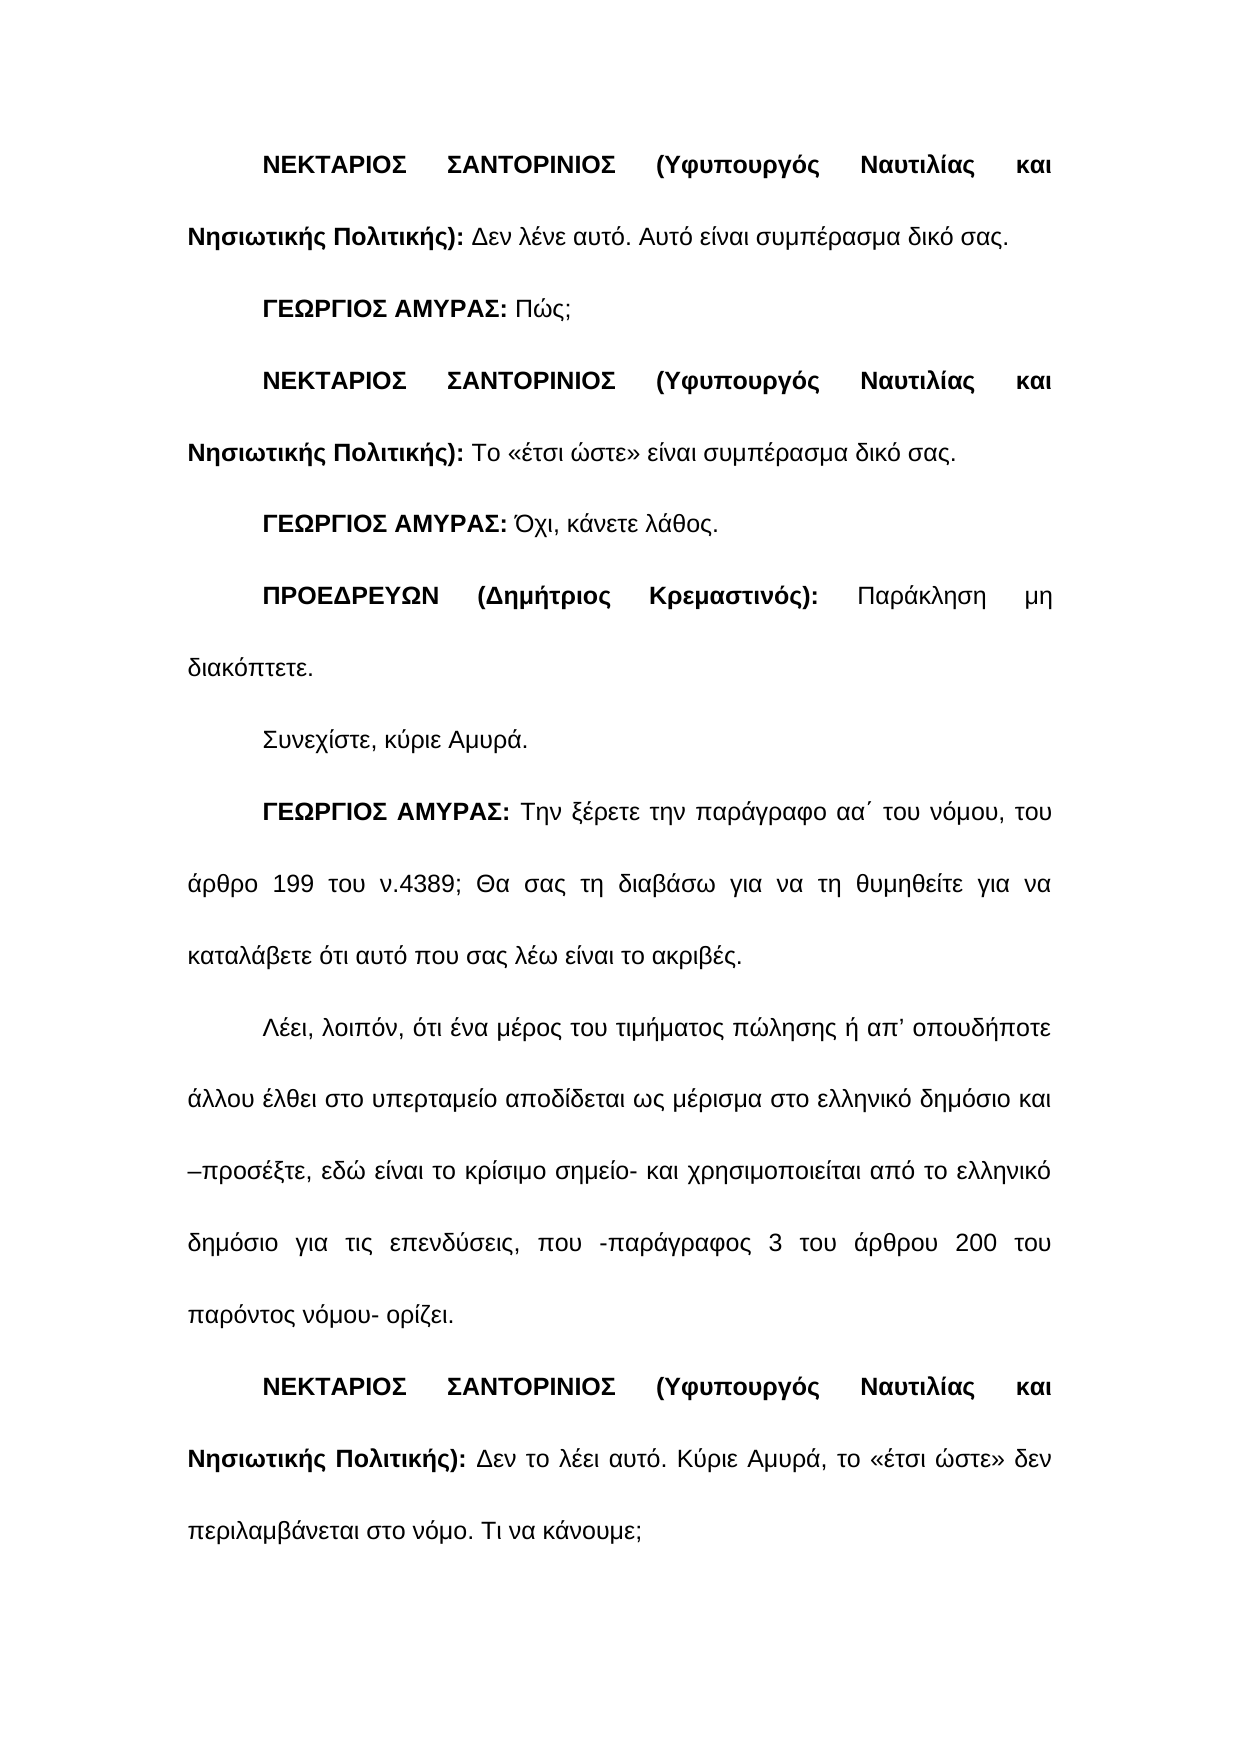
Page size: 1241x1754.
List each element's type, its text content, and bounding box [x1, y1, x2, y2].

text ΝΕΚΤΑΡΙΟΣ ΣΑΝΤΟΡΙΝΙΟΣ (Υφυπουργός Ναυτιλίας και Νησιωτικής Πολιτικής): Δεν λένε αυτό. Αυτό είναι συμπέρασμα δικό σας. [187, 150, 1053, 251]
text ΠΡΟΕΔΡΕΥΩΝ (Δημήτριος Κρεμαστινός): Παράκληση μη διακόπτετε. [187, 581, 1053, 682]
text ΝΕΚΤΑΡΙΟΣ ΣΑΝΤΟΡΙΝΙΟΣ (Υφυπουργός Ναυτιλίας και Νησιωτικής Πολιτικής): Δεν το λέει αυτό. Κύριε Αμυρά, το «έτσι ώστε» δεν περιλαμβάνεται στο νόμο. Τι να κάνουμε; [187, 1372, 1053, 1544]
text Συνεχίστε, κύριε Αμυρά. [187, 725, 1053, 754]
text ΓΕΩΡΓΙΟΣ ΑΜΥΡΑΣ: Όχι, κάνετε λάθος. [187, 509, 1053, 538]
text ΓΕΩΡΓΙΟΣ ΑΜΥΡΑΣ: Πώς; [187, 294, 1053, 322]
text ΓΕΩΡΓΙΟΣ ΑΜΥΡΑΣ: Την ξέρετε την παράγραφο αα΄ του νόμου, του άρθρο 199 του ν.4389; Θα σας τη διαβάσω για να τη θυμηθείτε για να καταλάβετε ότι αυτό που σας λέω είναι το ακριβές. [187, 797, 1053, 969]
text ΝΕΚΤΑΡΙΟΣ ΣΑΝΤΟΡΙΝΙΟΣ (Υφυπουργός Ναυτιλίας και Νησιωτικής Πολιτικής): Το «έτσι ώστε» είναι συμπέρασμα δικό σας. [187, 366, 1053, 466]
text Λέει, λοιπόν, ότι ένα μέρος του τιμήματος πώλησης ή απ’ οπουδήποτε άλλου έλθει στο υπερταμείο αποδίδεται ως μέρισμα στο ελληνικό δημόσιο και –προσέξτε, εδώ είναι το κρίσιμο σημείο- και χρησιμοποιείται από το ελληνικό δημόσιο για τις επενδύσεις, που -παράγραφος 3 του άρθρου 200 του παρόντος νόμου- ορίζει. [187, 1012, 1053, 1329]
